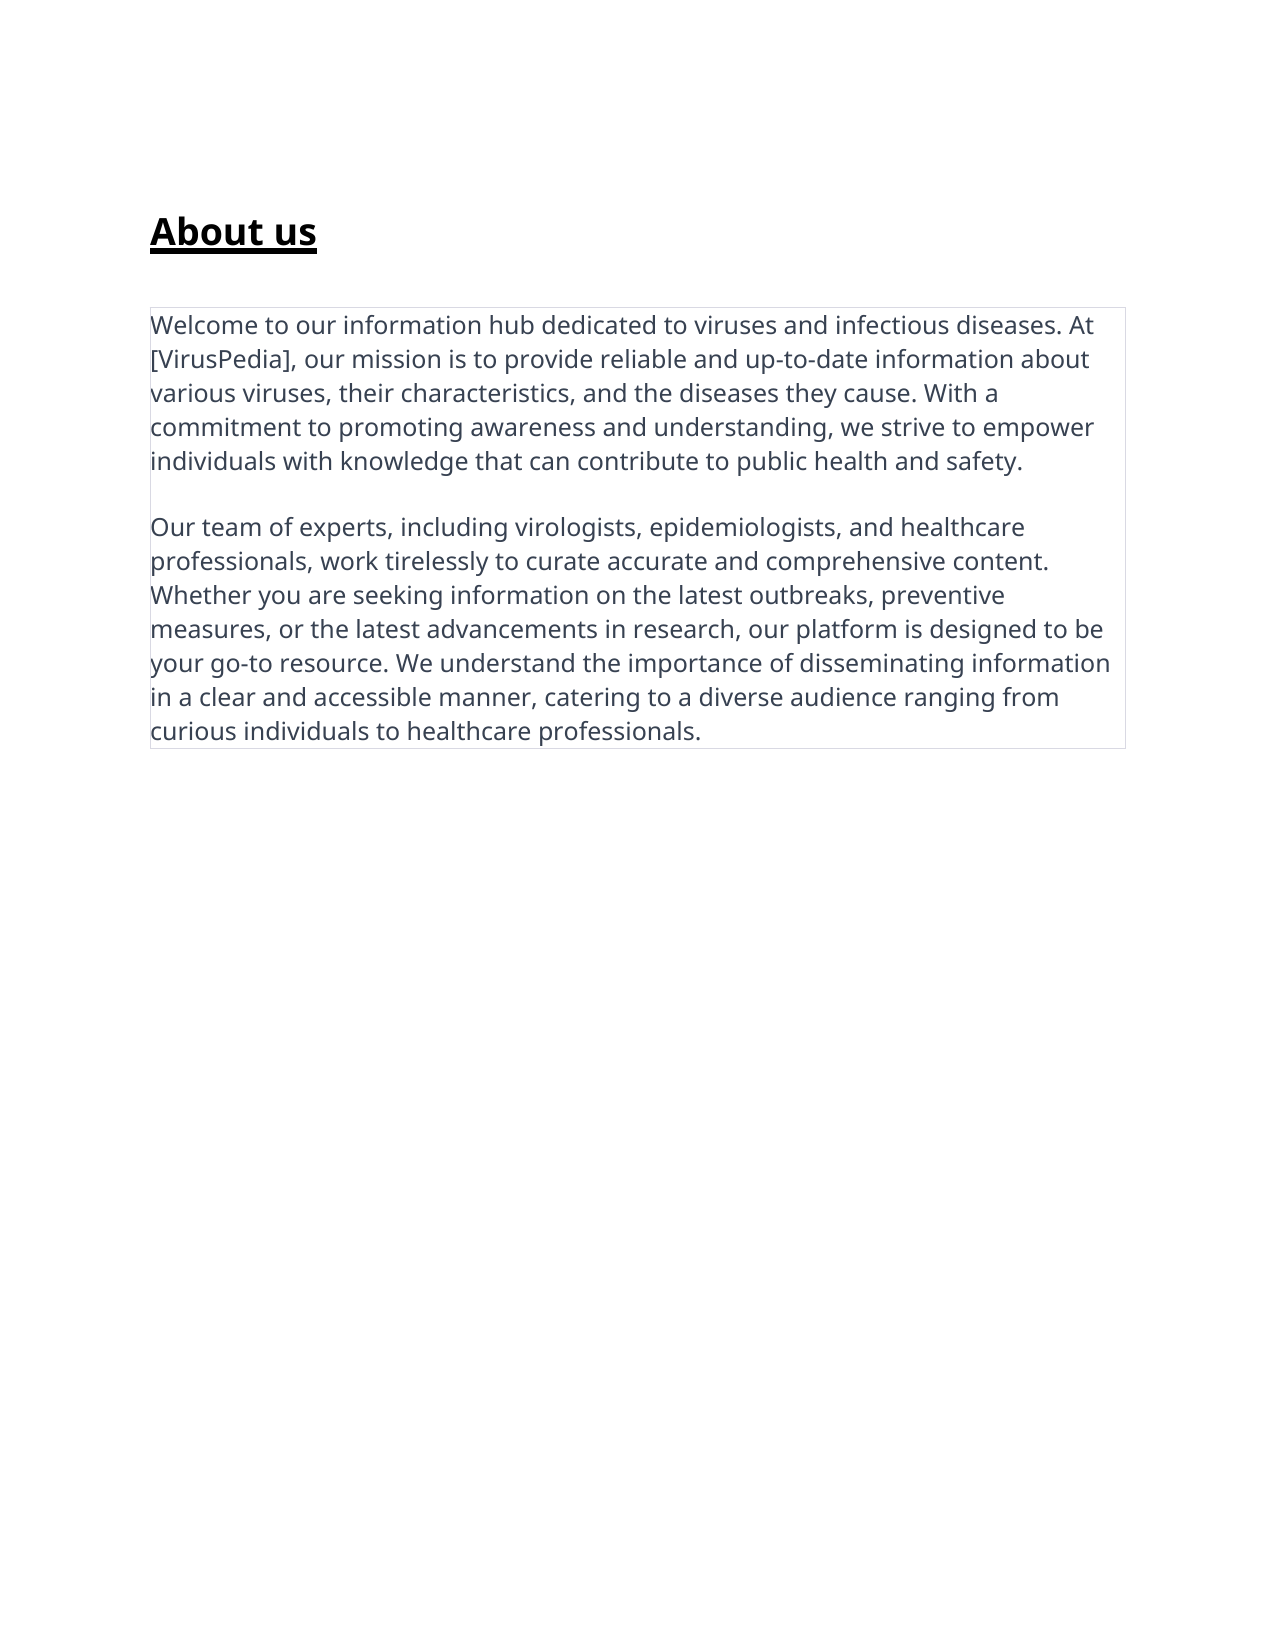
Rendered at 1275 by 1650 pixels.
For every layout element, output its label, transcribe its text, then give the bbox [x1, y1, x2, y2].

text Welcome to our information hub dedicated to viruses and infectious diseases. At [VirusPedia], our mission is to provide reliable and up-to-date information about various viruses, their characteristics, and the diseases they cause. With a commitment to promoting awareness and understanding, we strive to empower individuals with knowledge that can contribute to public health and safety. [151, 308, 1125, 478]
text Our team of experts, including virologists, epidemiologists, and healthcare professionals, work tirelessly to curate accurate and comprehensive content. Whether you are seeking information on the latest outbreaks, preventive measures, or the latest advancements in research, our platform is designed to be your go-to resource. We understand the importance of disseminating information in a clear and accessible manner, catering to a diverse audience ranging from curious individuals to healthcare professionals. [151, 509, 1125, 748]
subtitle About us [150, 205, 1125, 256]
